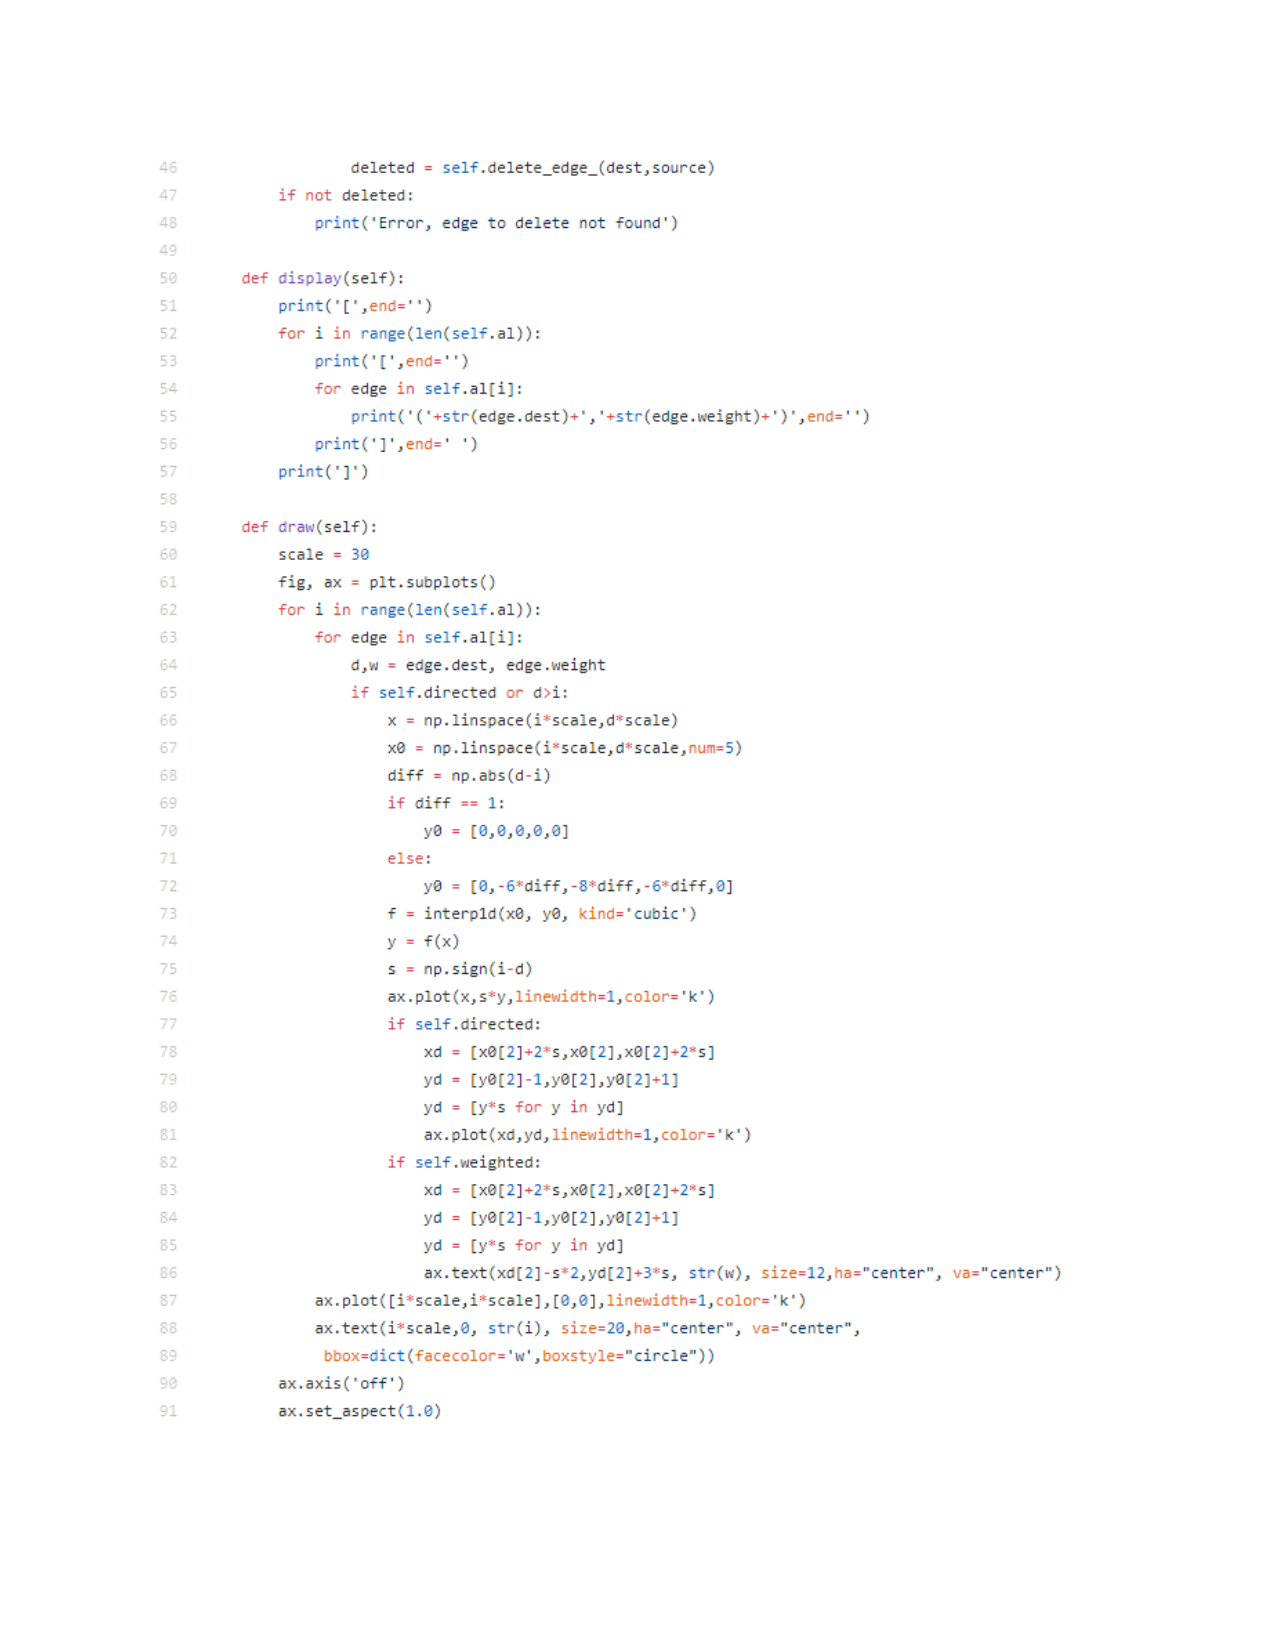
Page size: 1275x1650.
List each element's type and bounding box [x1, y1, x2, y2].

picture [150, 151, 1157, 1422]
